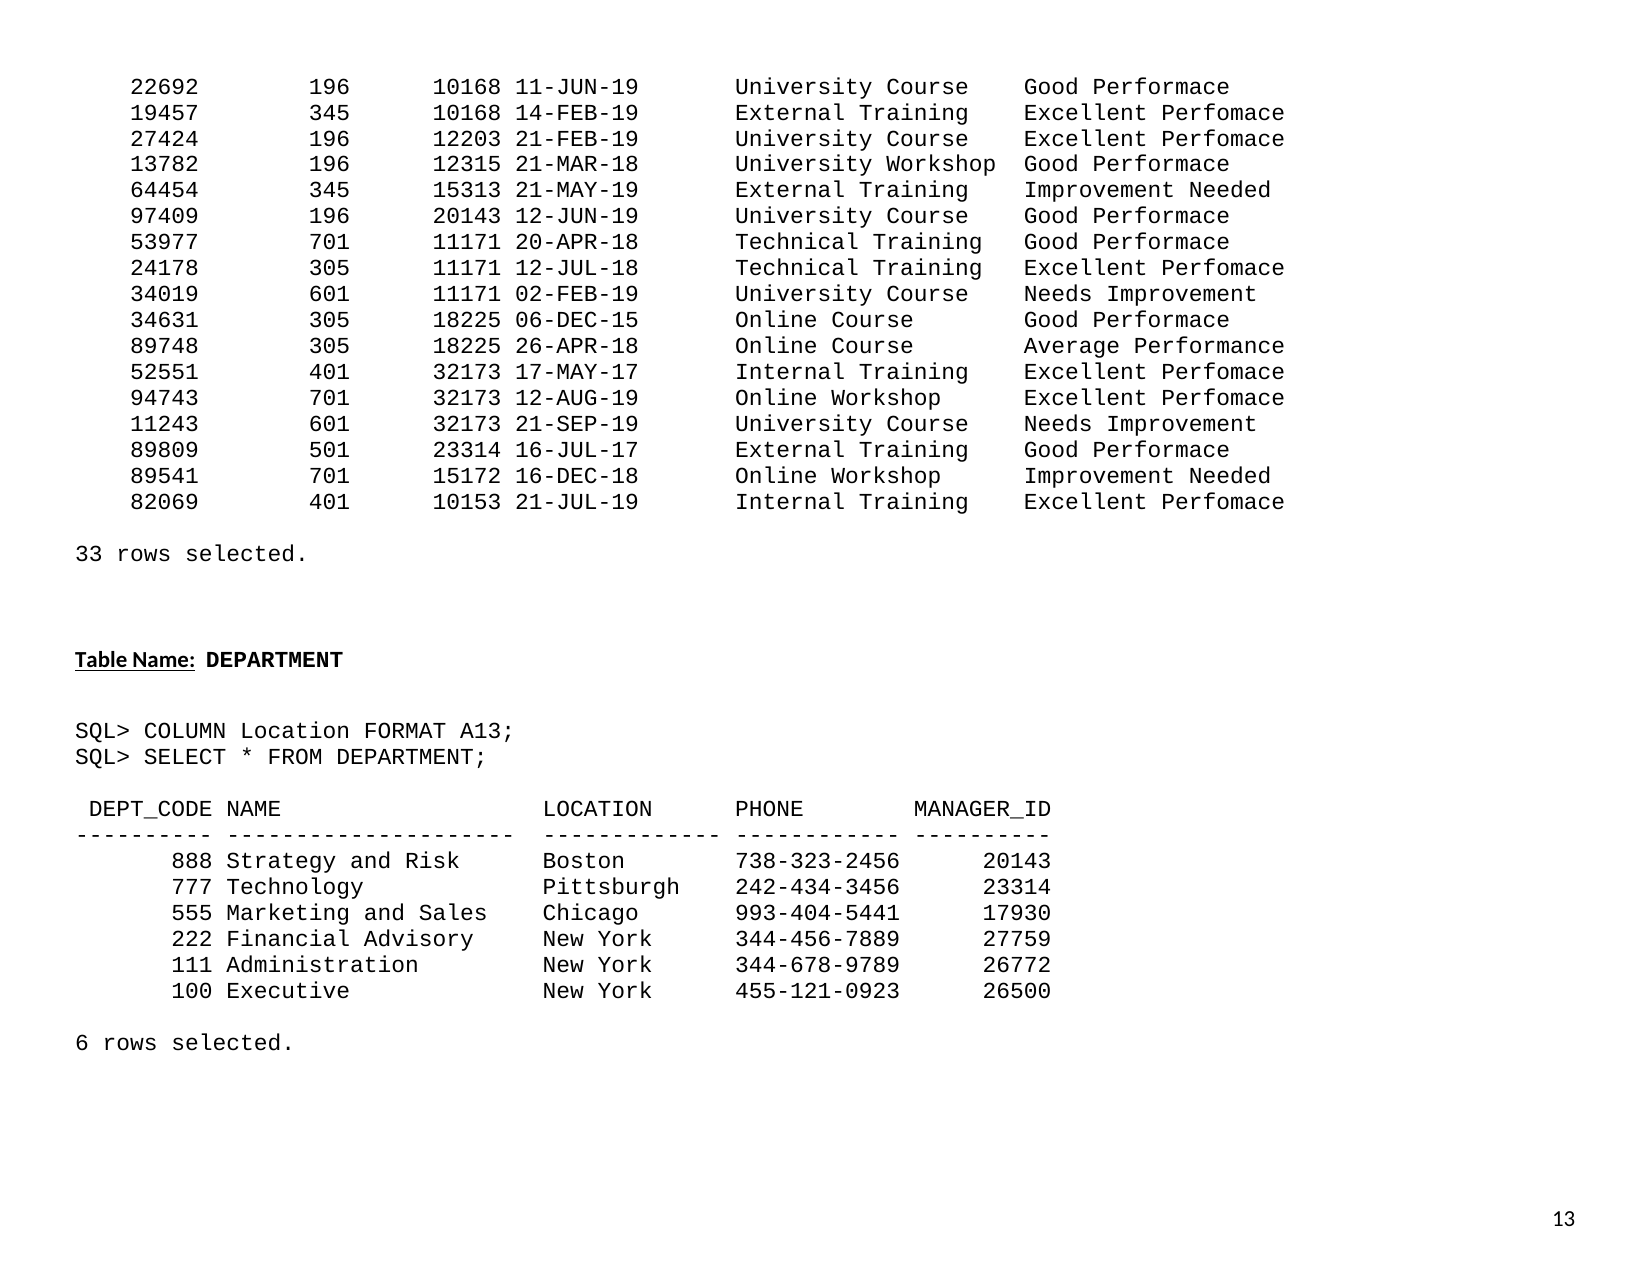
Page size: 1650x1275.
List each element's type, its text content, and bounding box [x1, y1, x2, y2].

text 89748 305 18225 26-APR-18 Online Course Average Performance [75, 334, 1575, 360]
text 27424 196 12203 21-FEB-19 University Course Excellent Perfomace [75, 127, 1575, 153]
text 97409 196 20143 12-JUN-19 University Course Good Performace [75, 205, 1575, 231]
text 22692 196 10168 11-JUN-19 University Course Good Performace [75, 75, 1575, 101]
text 111 Administration New York 344-678-9789 26772 [75, 953, 1575, 979]
text 11243 601 32173 21-SEP-19 University Course Needs Improvement [75, 412, 1575, 438]
text SQL> COLUMN Location FORMAT A13; [75, 720, 1575, 746]
text 555 Marketing and Sales Chicago 993-404-5441 17930 [75, 901, 1575, 927]
text 19457 345 10168 14-FEB-19 External Training Excellent Perfomace [75, 101, 1575, 127]
text 888 Strategy and Risk Boston 738-323-2456 20143 [75, 849, 1575, 875]
text 53977 701 11171 20-APR-18 Technical Training Good Performace [75, 231, 1575, 257]
text 222 Financial Advisory New York 344-456-7889 27759 [75, 927, 1575, 953]
text 777 Technology Pittsburgh 242-434-3456 23314 [75, 875, 1575, 901]
text 94743 701 32173 12-AUG-19 Online Workshop Excellent Perfomace [75, 386, 1575, 412]
text Table Name: DEPARTMENT [75, 646, 1575, 675]
text 34019 601 11171 02-FEB-19 University Course Needs Improvement [75, 282, 1575, 308]
text SQL> SELECT * FROM DEPARTMENT; [75, 746, 1575, 772]
text 34631 305 18225 06-DEC-15 Online Course Good Performace [75, 308, 1575, 334]
text 82069 401 10153 21-JUL-19 Internal Training Excellent Perfomace [75, 490, 1575, 516]
text 89541 701 15172 16-DEC-18 Online Workshop Improvement Needed [75, 464, 1575, 490]
text ---------- --------------------- ------------- ------------ ---------- [75, 823, 1575, 849]
text 24178 305 11171 12-JUL-18 Technical Training Excellent Perfomace [75, 257, 1575, 282]
text 52551 401 32173 17-MAY-17 Internal Training Excellent Perfomace [75, 360, 1575, 386]
text DEPT_CODE NAME LOCATION PHONE MANAGER_ID [75, 797, 1575, 823]
text 100 Executive New York 455-121-0923 26500 [75, 979, 1575, 1005]
text 13782 196 12315 21-MAR-18 University Workshop Good Performace [75, 153, 1575, 179]
text 89809 501 23314 16-JUL-17 External Training Good Performace [75, 438, 1575, 464]
text 64454 345 15313 21-MAY-19 External Training Improvement Needed [75, 179, 1575, 205]
text 33 rows selected. [75, 542, 1575, 568]
text 6 rows selected. [75, 1031, 1575, 1057]
